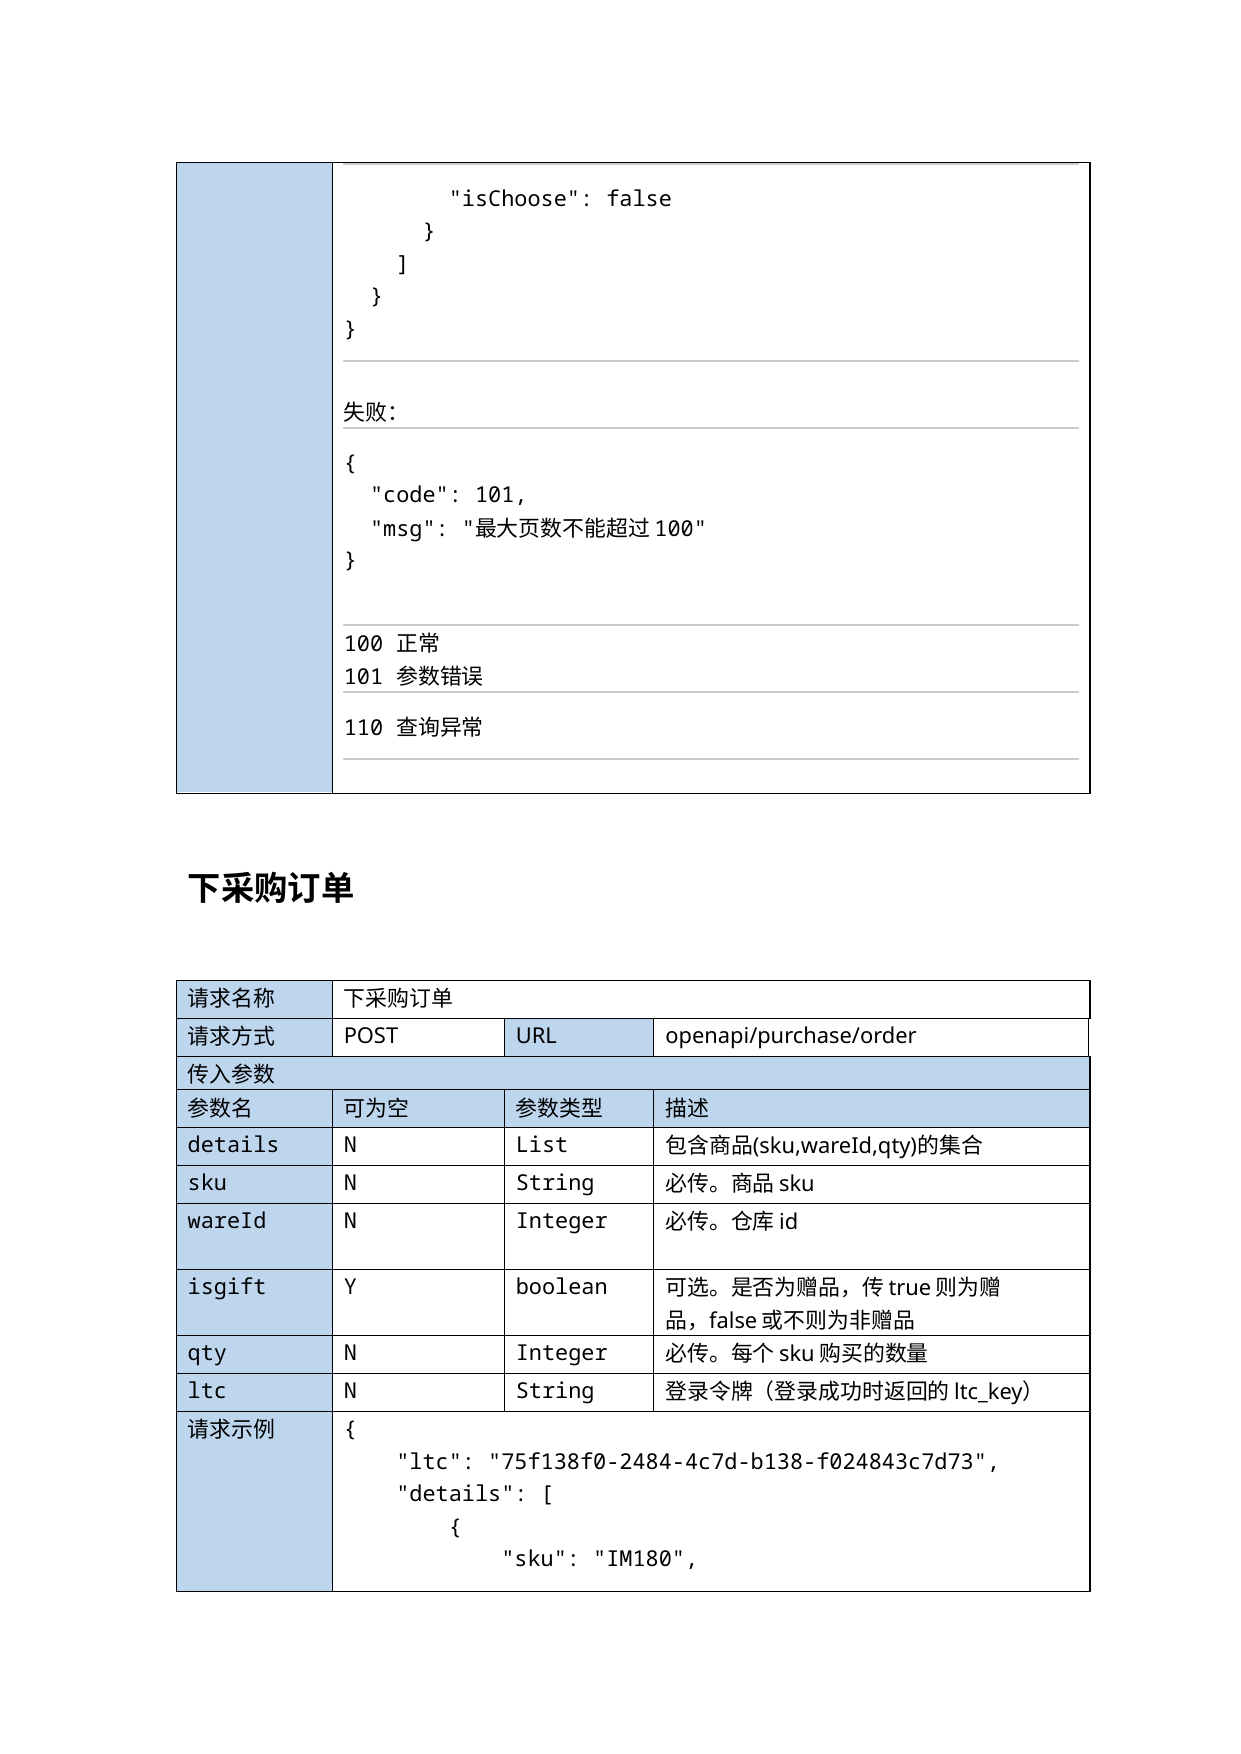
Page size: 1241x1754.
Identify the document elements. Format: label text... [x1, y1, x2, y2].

table_cell 描述 [654, 1090, 1089, 1127]
table_cell 包含商品(sku,wareId,qty)的集合 [654, 1128, 1089, 1165]
table_header 请求名称 [177, 981, 332, 1018]
table_cell openapi/purchase/order [654, 1019, 1088, 1056]
table_cell 登录令牌（登录成功时返回的ltc_key） [654, 1374, 1089, 1411]
table_cell wareId [177, 1204, 332, 1269]
table_cell String [505, 1166, 653, 1203]
table_cell POST [333, 1019, 504, 1056]
table_cell Integer [505, 1204, 653, 1269]
table_header 下采购订单 [333, 981, 1089, 1018]
table_cell 请求示例 [177, 1412, 332, 1591]
table_cell Integer [505, 1336, 653, 1373]
table_cell Y [333, 1270, 504, 1335]
table_cell N [333, 1166, 504, 1203]
table_cell 响应示例 [177, 163, 332, 792]
table_cell 请求方式 [177, 1019, 332, 1056]
table_cell isgift [177, 1270, 332, 1335]
table_cell qty [177, 1336, 332, 1373]
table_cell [333, 163, 1089, 792]
table_cell List [505, 1128, 653, 1165]
table_cell 必传。每个sku购买的数量 [654, 1336, 1089, 1373]
table_cell 必传。商品sku [654, 1166, 1089, 1203]
table_cell 参数类型 [505, 1090, 653, 1127]
table_cell sku [177, 1166, 332, 1203]
table_cell N [333, 1374, 504, 1411]
table_cell 可为空 [333, 1090, 504, 1127]
table_cell N [333, 1204, 504, 1269]
table_cell 参数名 [177, 1090, 332, 1127]
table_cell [333, 1412, 1089, 1591]
table_cell URL [505, 1019, 653, 1056]
table_cell 可选。是否为赠品，传true则为赠品，false或不则为非赠品 [654, 1270, 1089, 1335]
table_cell N [333, 1336, 504, 1373]
table_cell ltc [177, 1374, 332, 1411]
table_cell details [177, 1128, 332, 1165]
table_cell 必传。仓库id [654, 1204, 1089, 1269]
table_cell 传入参数 [177, 1057, 1089, 1089]
table_cell String [505, 1374, 653, 1411]
subtitle 下采购订单 [187, 853, 1053, 918]
table_cell boolean [505, 1270, 653, 1335]
table_cell N [333, 1128, 504, 1165]
